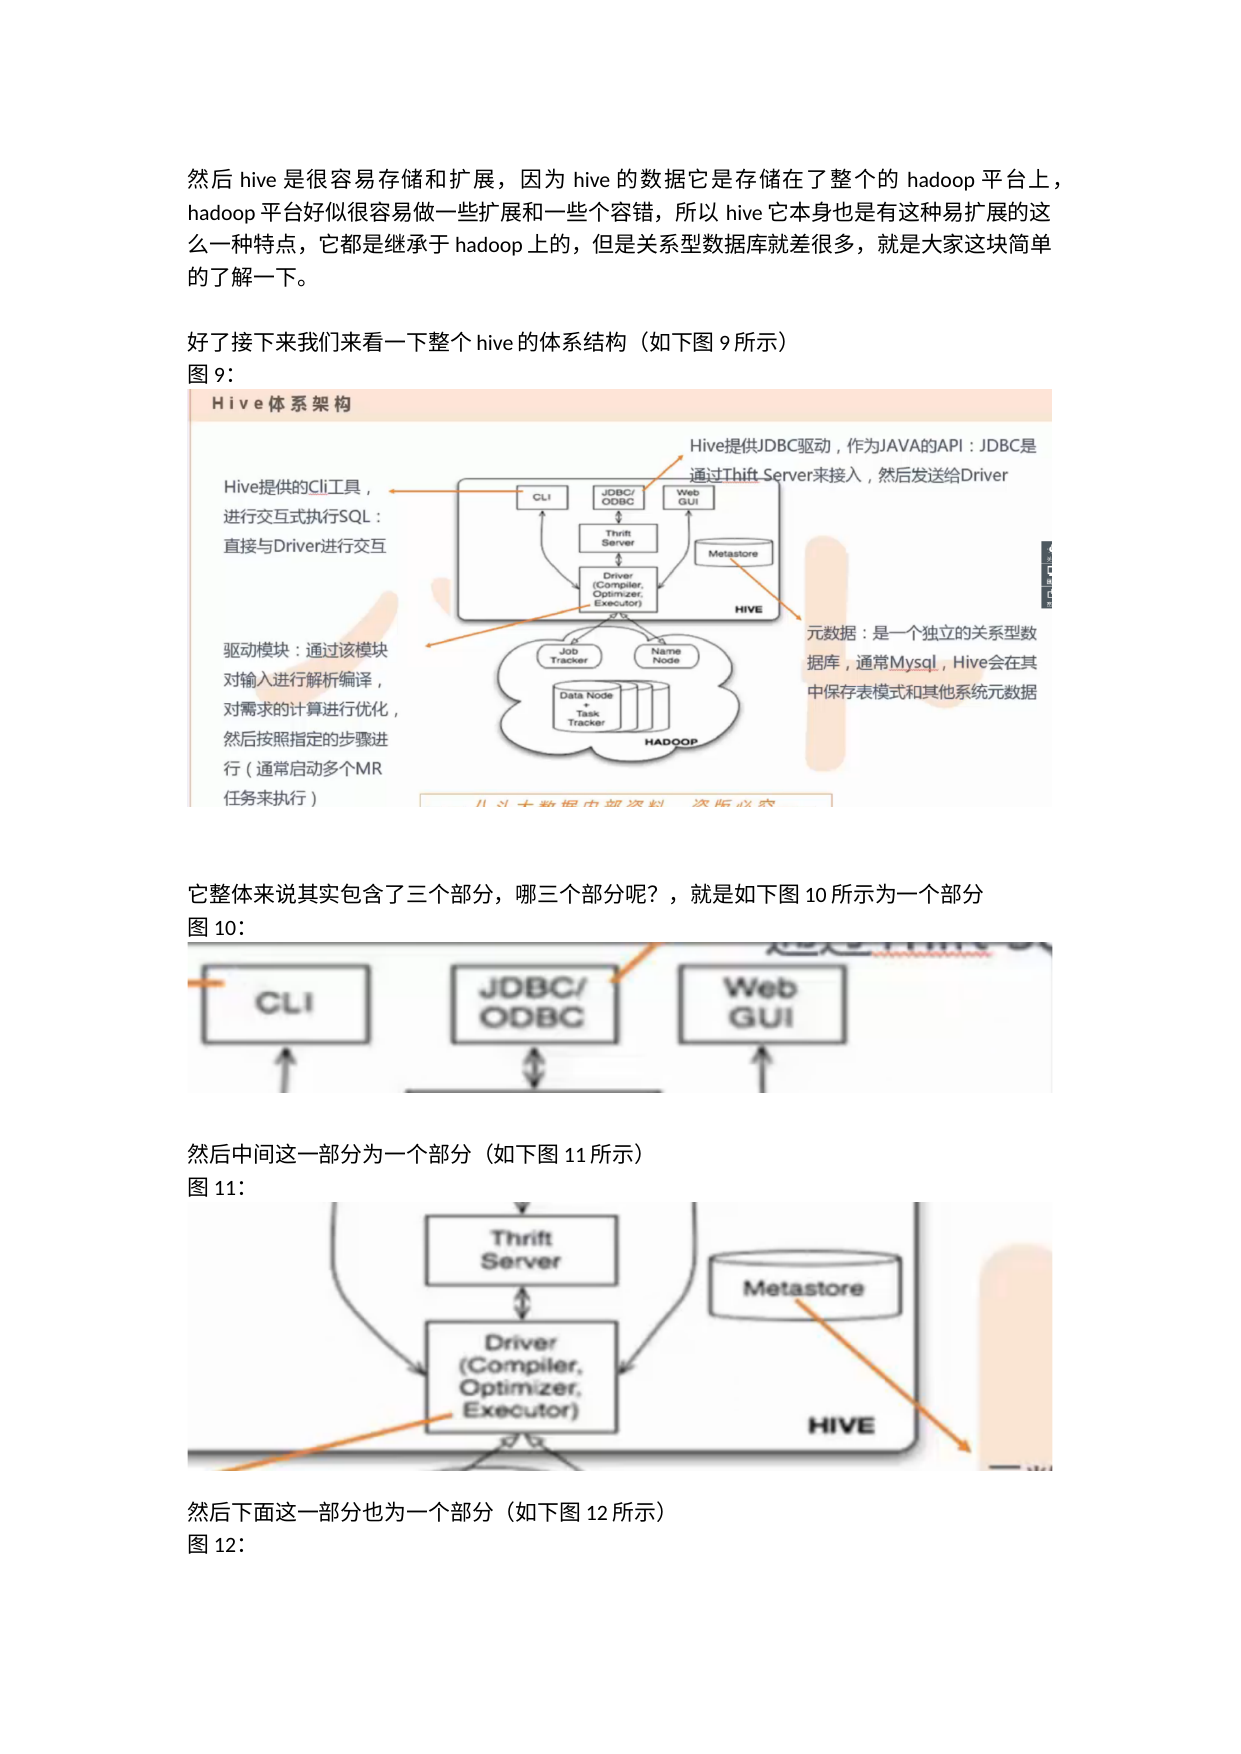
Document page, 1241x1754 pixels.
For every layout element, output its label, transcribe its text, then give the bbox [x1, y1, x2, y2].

text 然后中间这一部分为一个部分（如下图11所示） [187, 1137, 1053, 1169]
text 好了接下来我们来看一下整个hive的体系结构（如下图9所示） [187, 324, 1053, 357]
text 然后下面这一部分也为一个部分（如下图12所示） [187, 1494, 1053, 1527]
text 图12： [187, 1527, 1053, 1559]
text 它整体来说其实包含了三个部分，哪三个部分呢？，就是如下图10所示为一个部分 [187, 877, 1053, 909]
picture [187, 389, 1052, 807]
text 图11： [187, 1169, 1053, 1202]
text 图10： [187, 909, 1053, 942]
picture [187, 942, 1053, 1093]
text 图9： [187, 357, 1053, 389]
picture [187, 1202, 1053, 1471]
text 然后hive是很容易存储和扩展，因为hive的数据它是存储在了整个的hadoop平台上，hadoop平台好似很容易做一些扩展和一些个容错，所以hive它本身也是有这种易扩展的这么一种特点，它都是继承于hadoop上的，但是关系型数据库就差很多，就是大家这块简单的了解一下。 [187, 162, 1053, 292]
